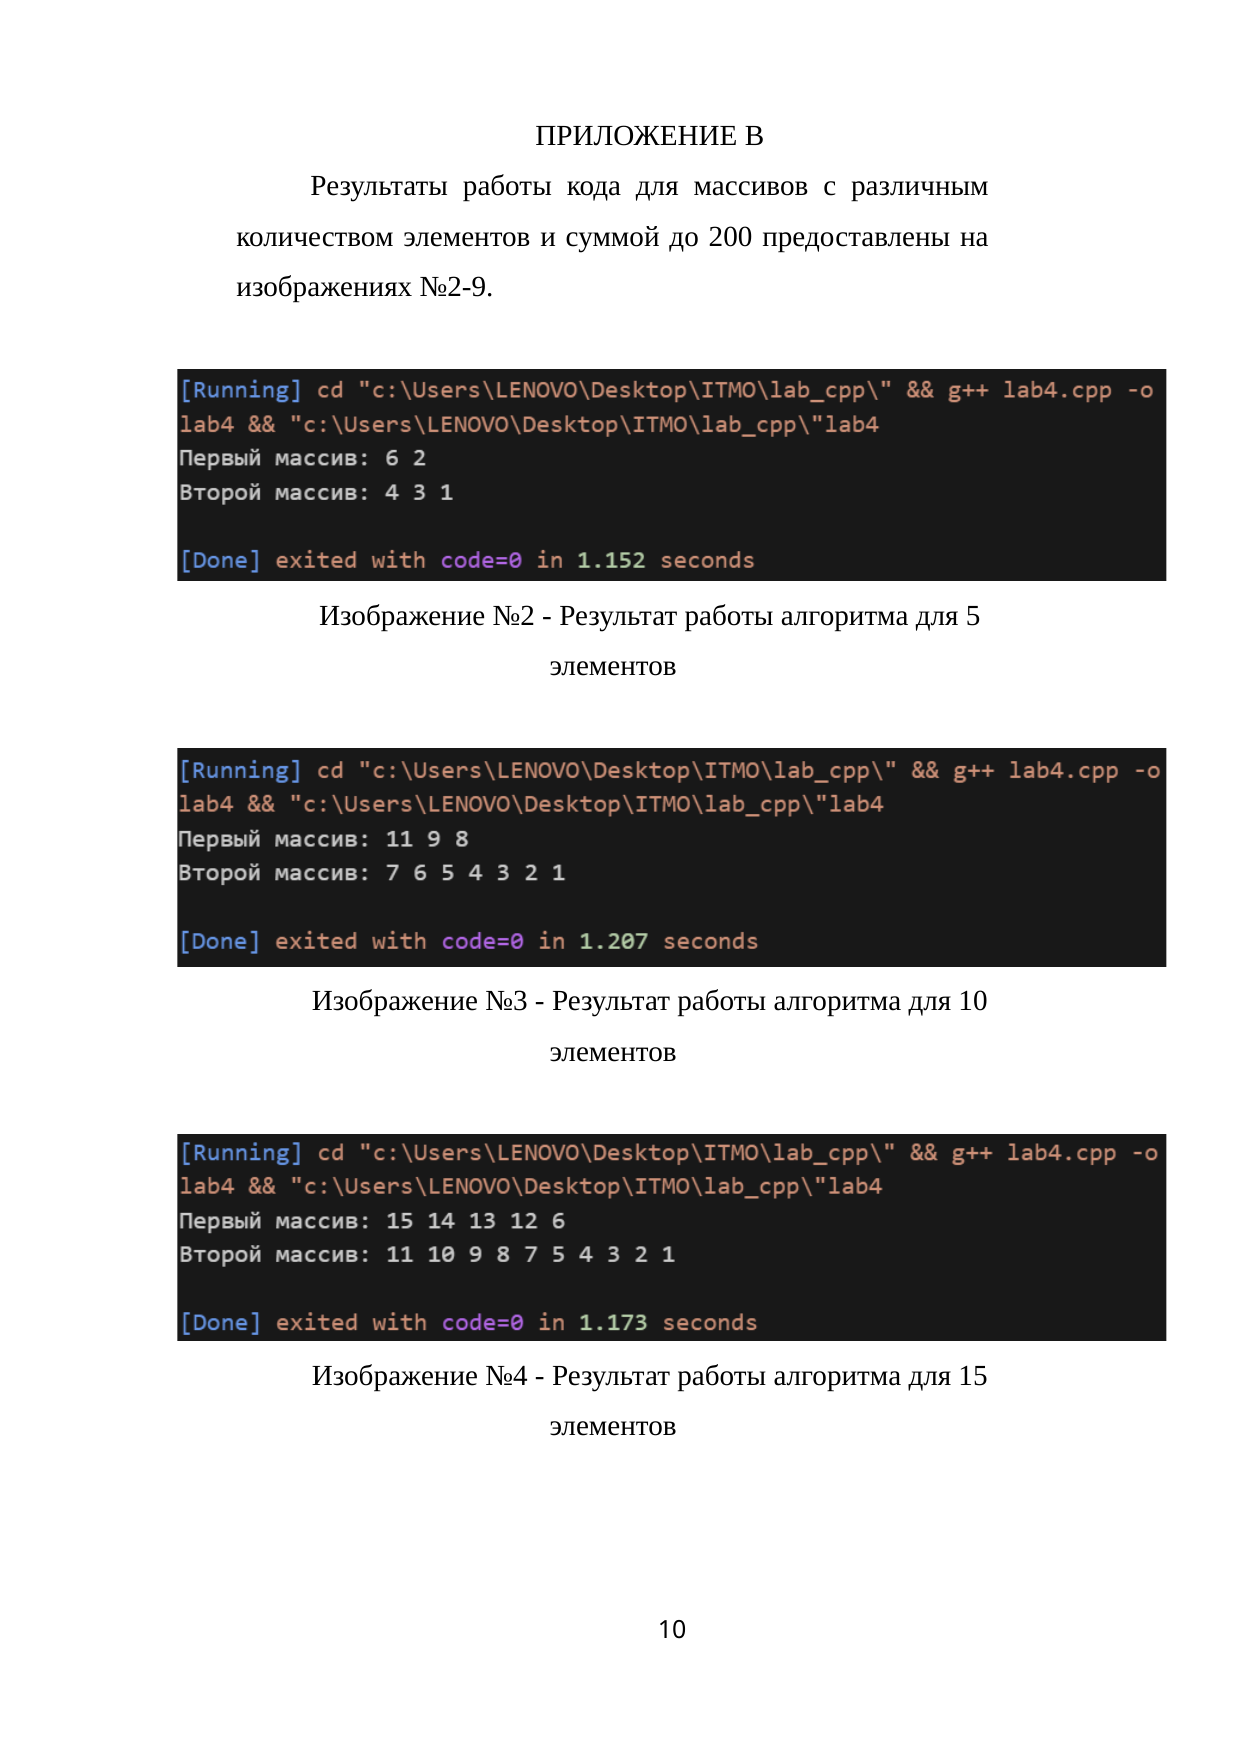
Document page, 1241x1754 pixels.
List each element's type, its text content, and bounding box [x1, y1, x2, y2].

text ПРИЛОЖЕНИЕ В [236, 118, 989, 152]
picture [177, 369, 1167, 581]
text Изображение №4 - Результат работы алгоритма для 15 элементов [236, 1358, 989, 1442]
picture [177, 1134, 1167, 1341]
picture [177, 748, 1167, 967]
text Результаты работы кода для массивов с различным количеством элементов и суммой до 200 предоставлены на изображениях №2-9. [236, 168, 989, 303]
text Изображение №2 - Результат работы алгоритма для 5 элементов [236, 598, 989, 682]
text Изображение №3 - Результат работы алгоритма для 10 элементов [236, 983, 989, 1067]
